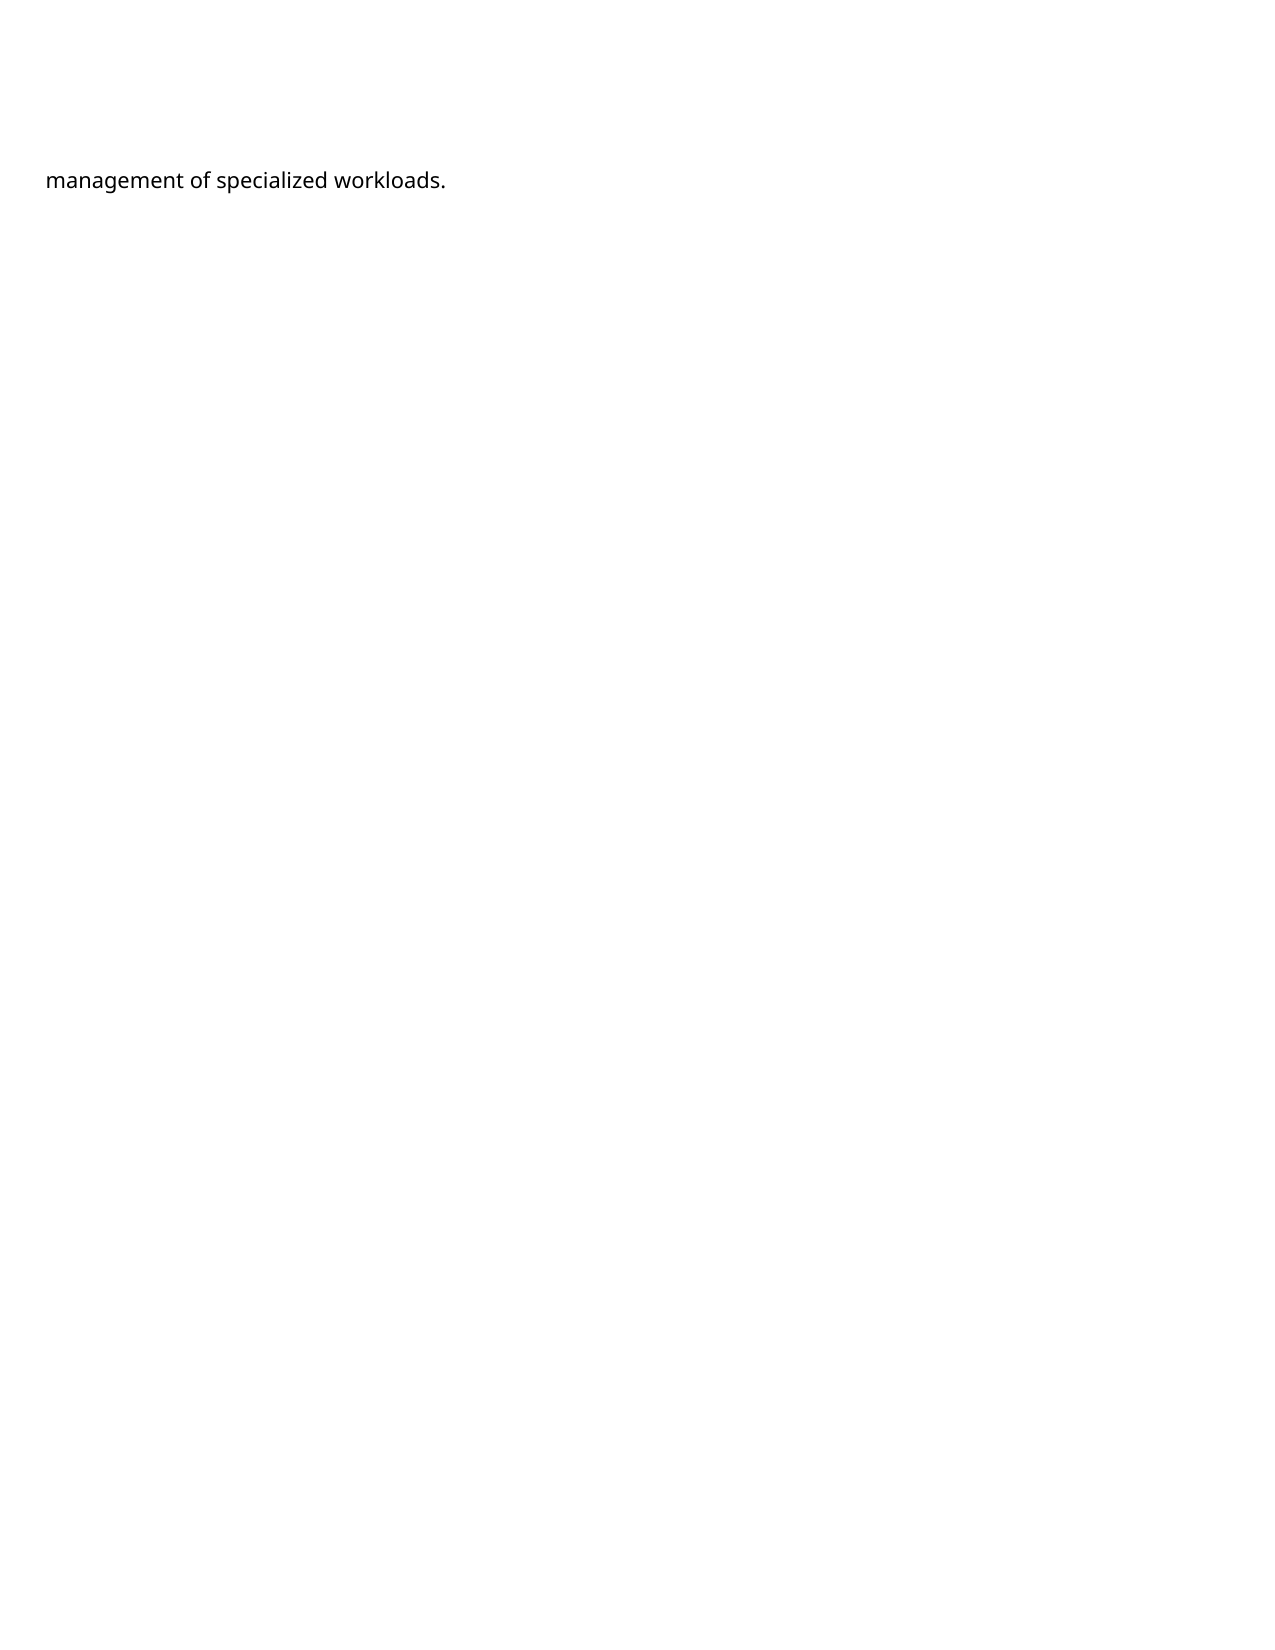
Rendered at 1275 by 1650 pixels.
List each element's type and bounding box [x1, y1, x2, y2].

text [45, 164, 1193, 194]
